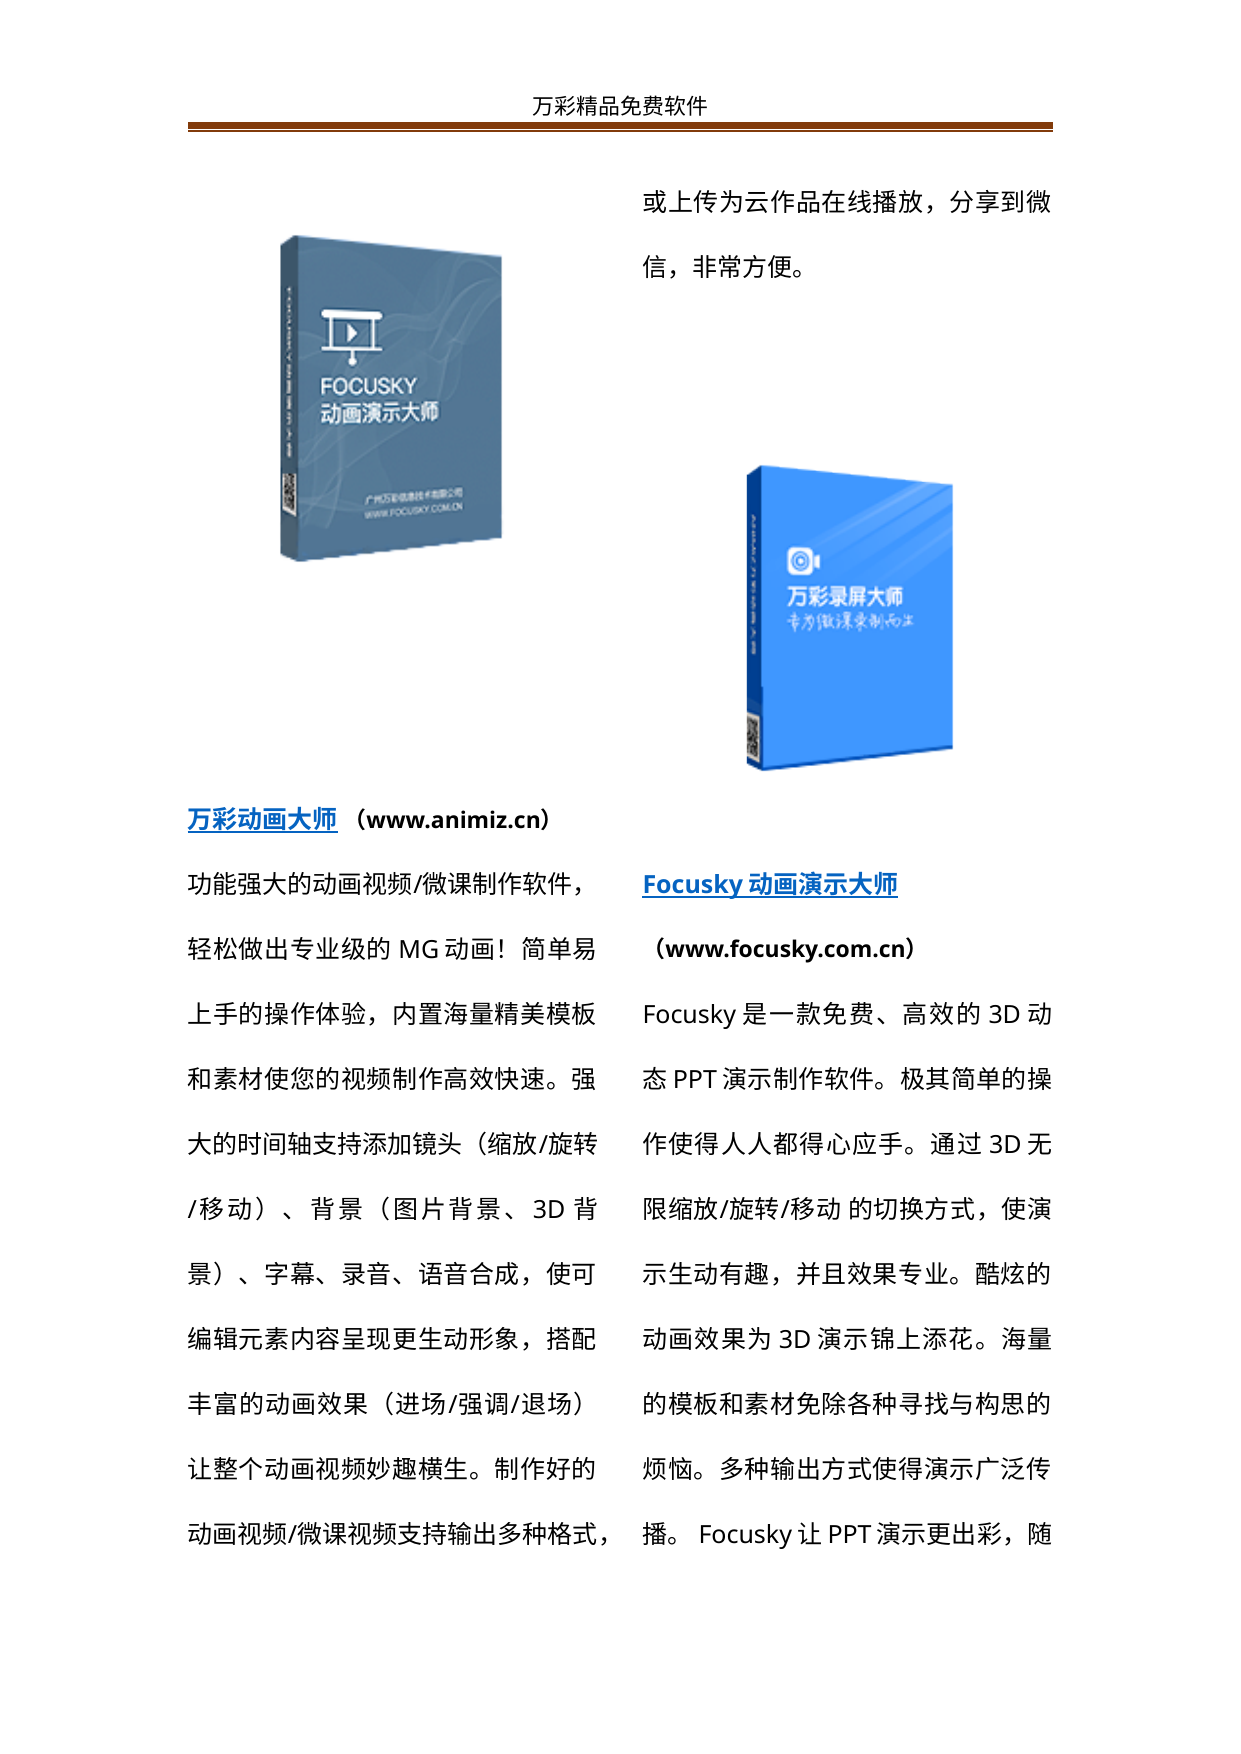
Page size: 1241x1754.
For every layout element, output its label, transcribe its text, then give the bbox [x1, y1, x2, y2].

text 万彩动画大师 （www.animiz.cn） [187, 785, 598, 850]
text 功能强大的动画视频/微课制作软件，轻松做出专业级的MG动画！简单易上手的操作体验，内置海量精美模板和素材使您的视频制作高效快速。强大的时间轴支持添加镜头（缩放/旋转/移动）、背景（图片背景、3D背景）、字幕、录音、语音合成，使可编辑元素内容呈现更生动形象，搭配丰富的动画效果（进场/强调/退场）让整个动画视频妙趣横生。制作好的动画视频/微课视频支持输出多种格式，或上传为云作品在线播放，分享到微信，非常方便。 [642, 168, 1053, 298]
text 功能强大的动画视频/微课制作软件，轻松做出专业级的MG动画！简单易上手的操作体验，内置海量精美模板和素材使您的视频制作高效快速。强大的时间轴支持添加镜头（缩放/旋转/移动）、背景（图片背景、3D背景）、字幕、录音、语音合成，使可编辑元素内容呈现更生动形象，搭配丰富的动画效果（进场/强调/退场）让整个动画视频妙趣横生。制作好的动画视频/微课视频支持输出多种格式，或上传为云作品在线播放，分享到微信，非常方便。 [187, 850, 598, 1565]
text Focusky动画演示大师 [642, 850, 1053, 915]
picture [705, 427, 990, 799]
text （www.focusky.com.cn） [642, 915, 1053, 980]
picture [279, 232, 506, 564]
